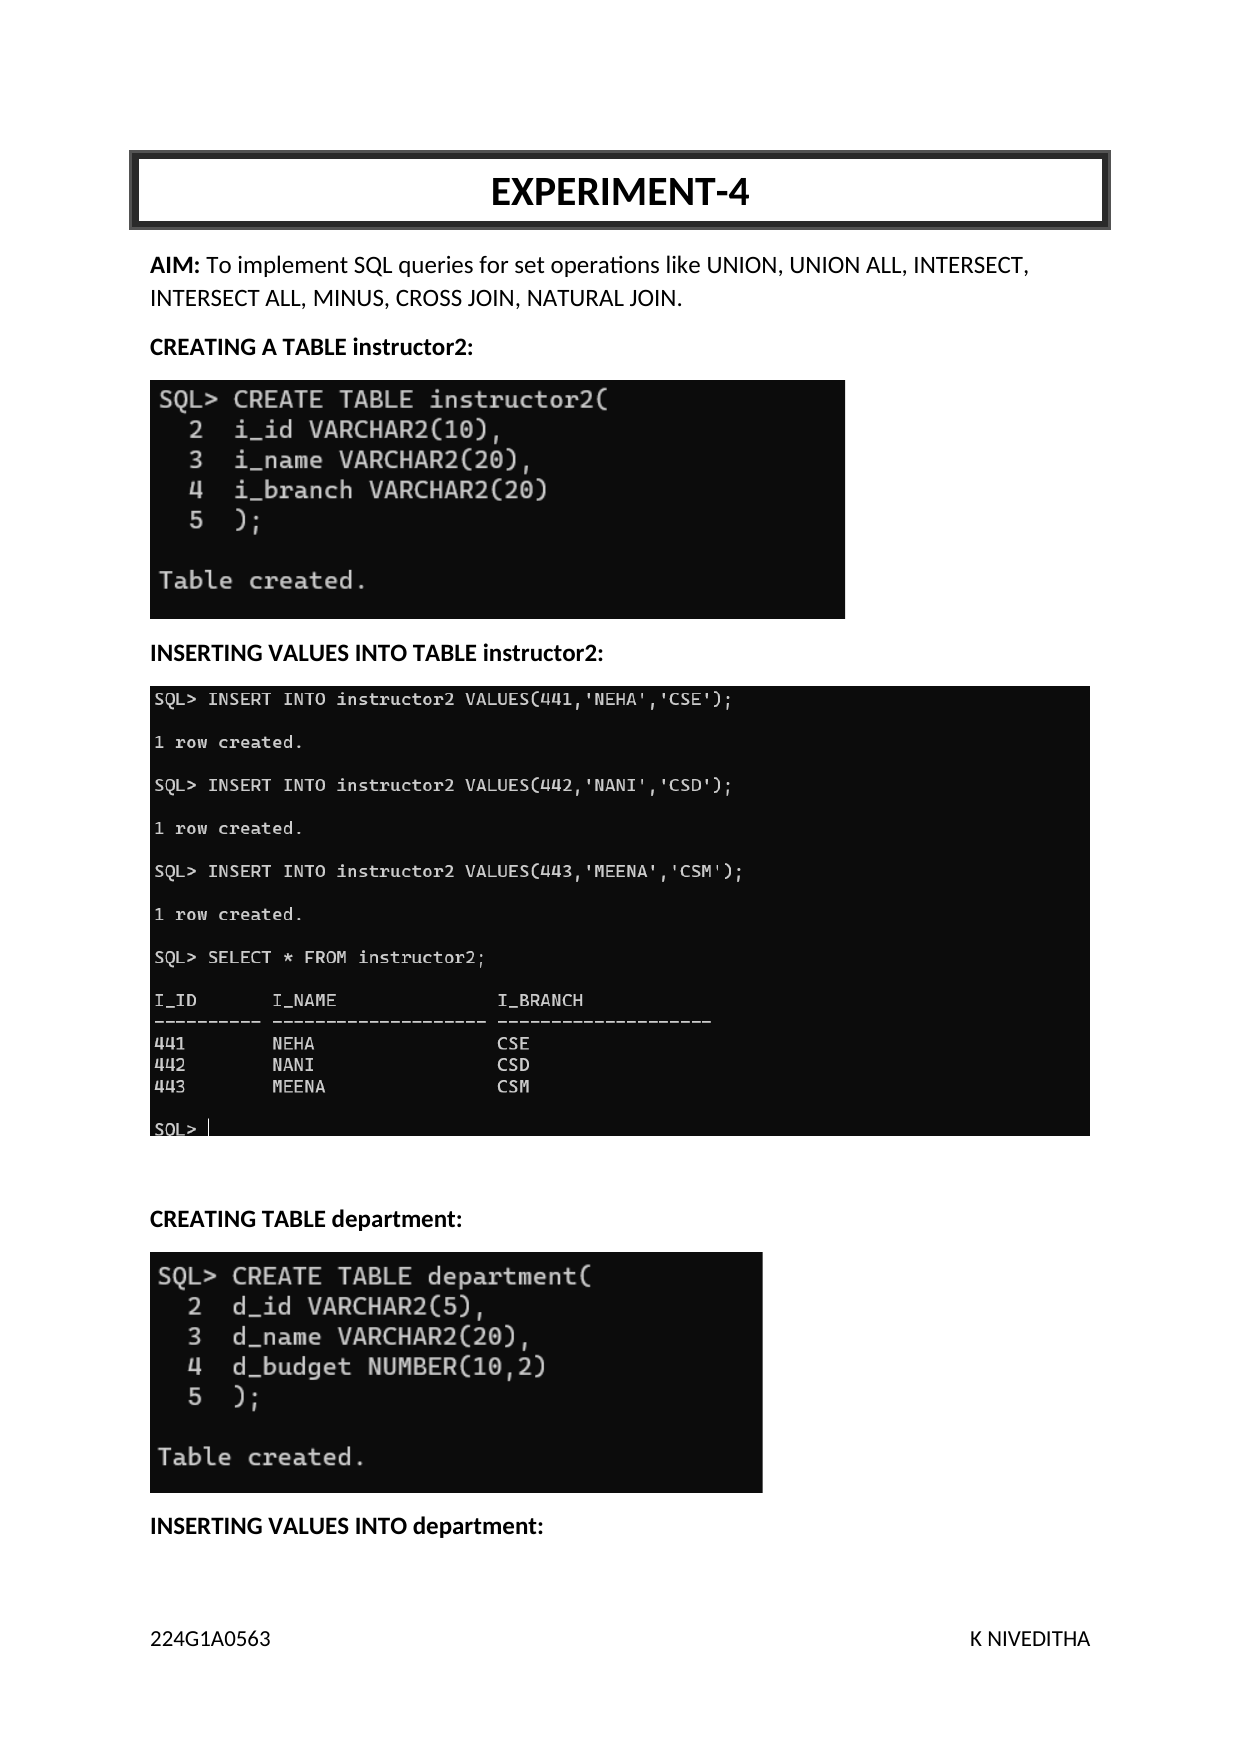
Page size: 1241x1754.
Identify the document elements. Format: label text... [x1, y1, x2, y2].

text INSERTING VALUES INTO department: [150, 1511, 1090, 1541]
text INSERTING VALUES INTO TABLE instructor2: [150, 637, 1090, 667]
text AIM: To implement SQL queries for set operations like UNION, UNION ALL, INTERSECT, INTERSECT ALL, MINUS, CROSS JOIN, NATURAL JOIN. [150, 250, 1090, 312]
picture [150, 1252, 763, 1493]
text CREATING A TABLE instructor2: [150, 331, 1090, 361]
picture [150, 380, 846, 619]
text EXPERIMENT-4 [142, 163, 1098, 217]
picture [150, 686, 1090, 1136]
text CREATING TABLE department: [150, 1203, 1090, 1234]
